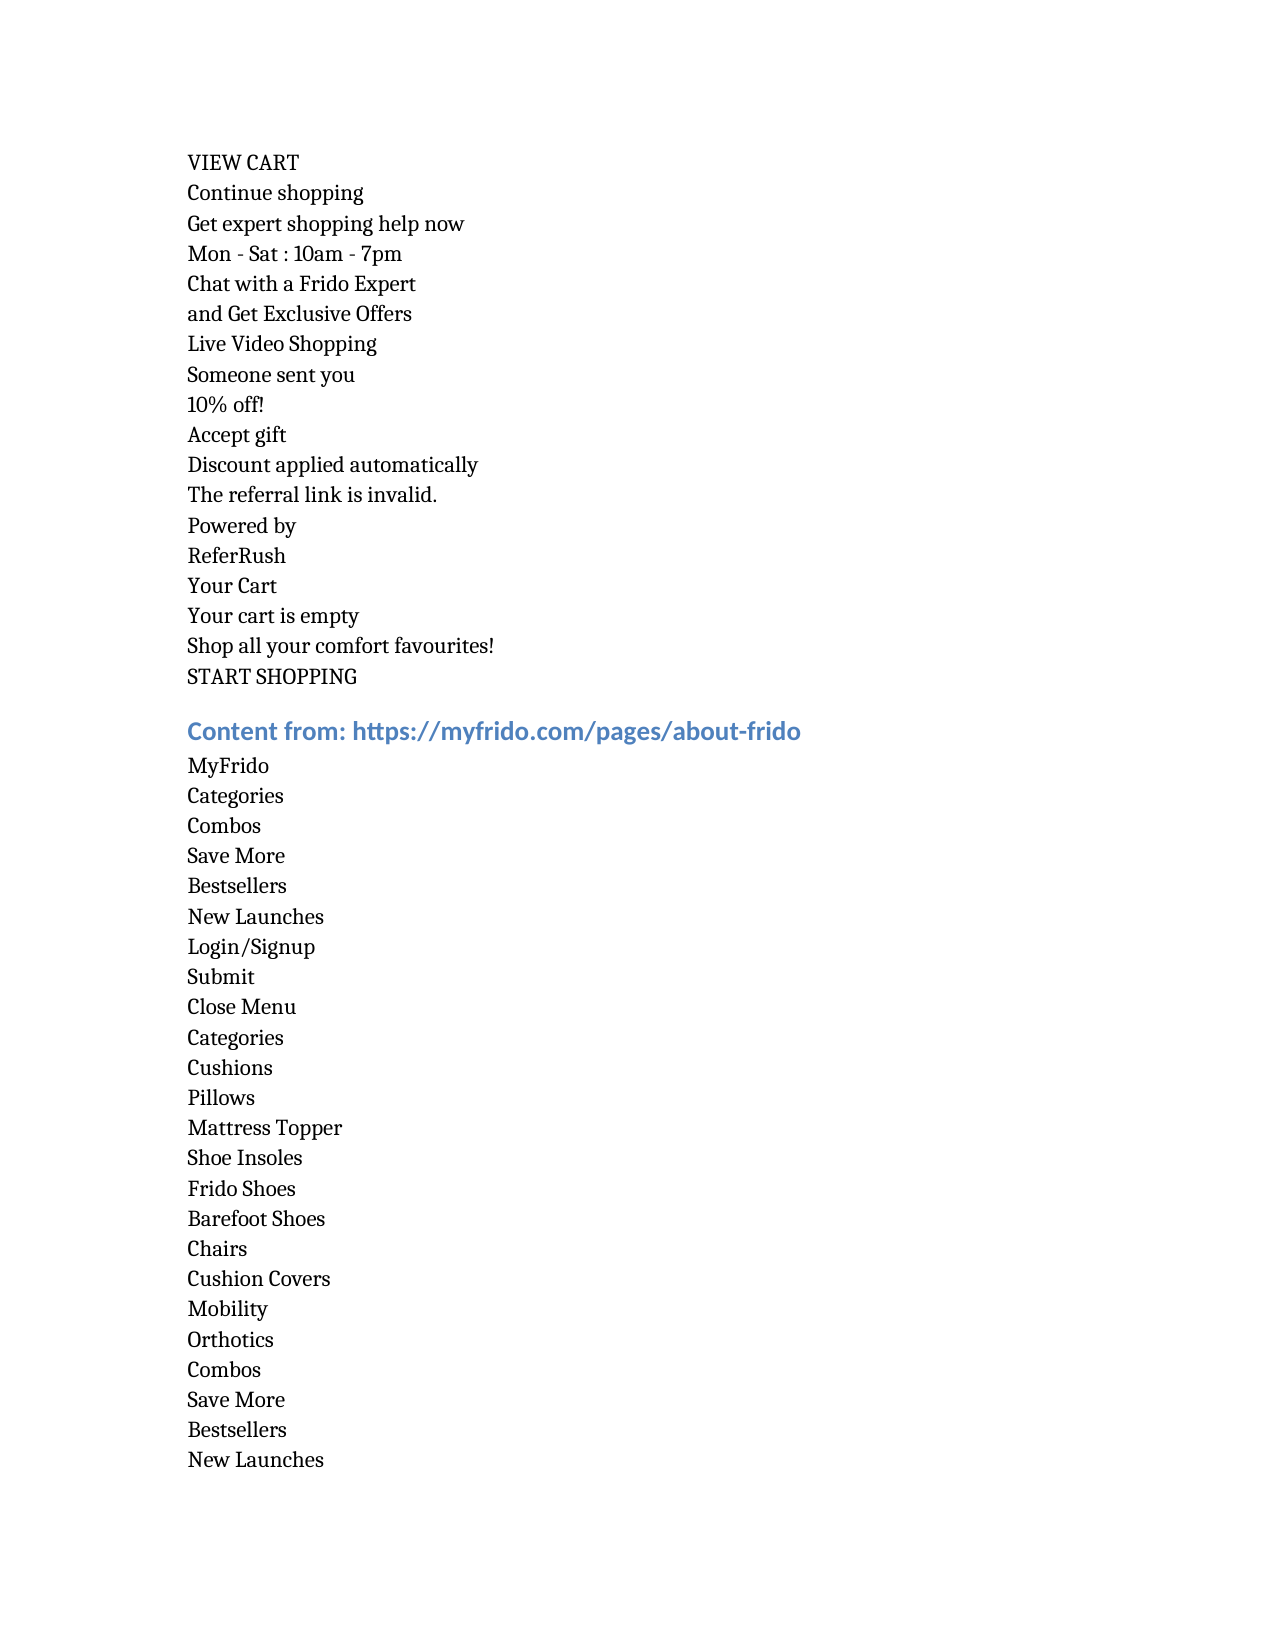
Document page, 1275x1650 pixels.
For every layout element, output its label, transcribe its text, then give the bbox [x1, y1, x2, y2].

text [187, 752, 1087, 1474]
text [187, 150, 1087, 690]
subtitle Content from: https://myfrido.com/pages/about-frido [187, 714, 1087, 748]
